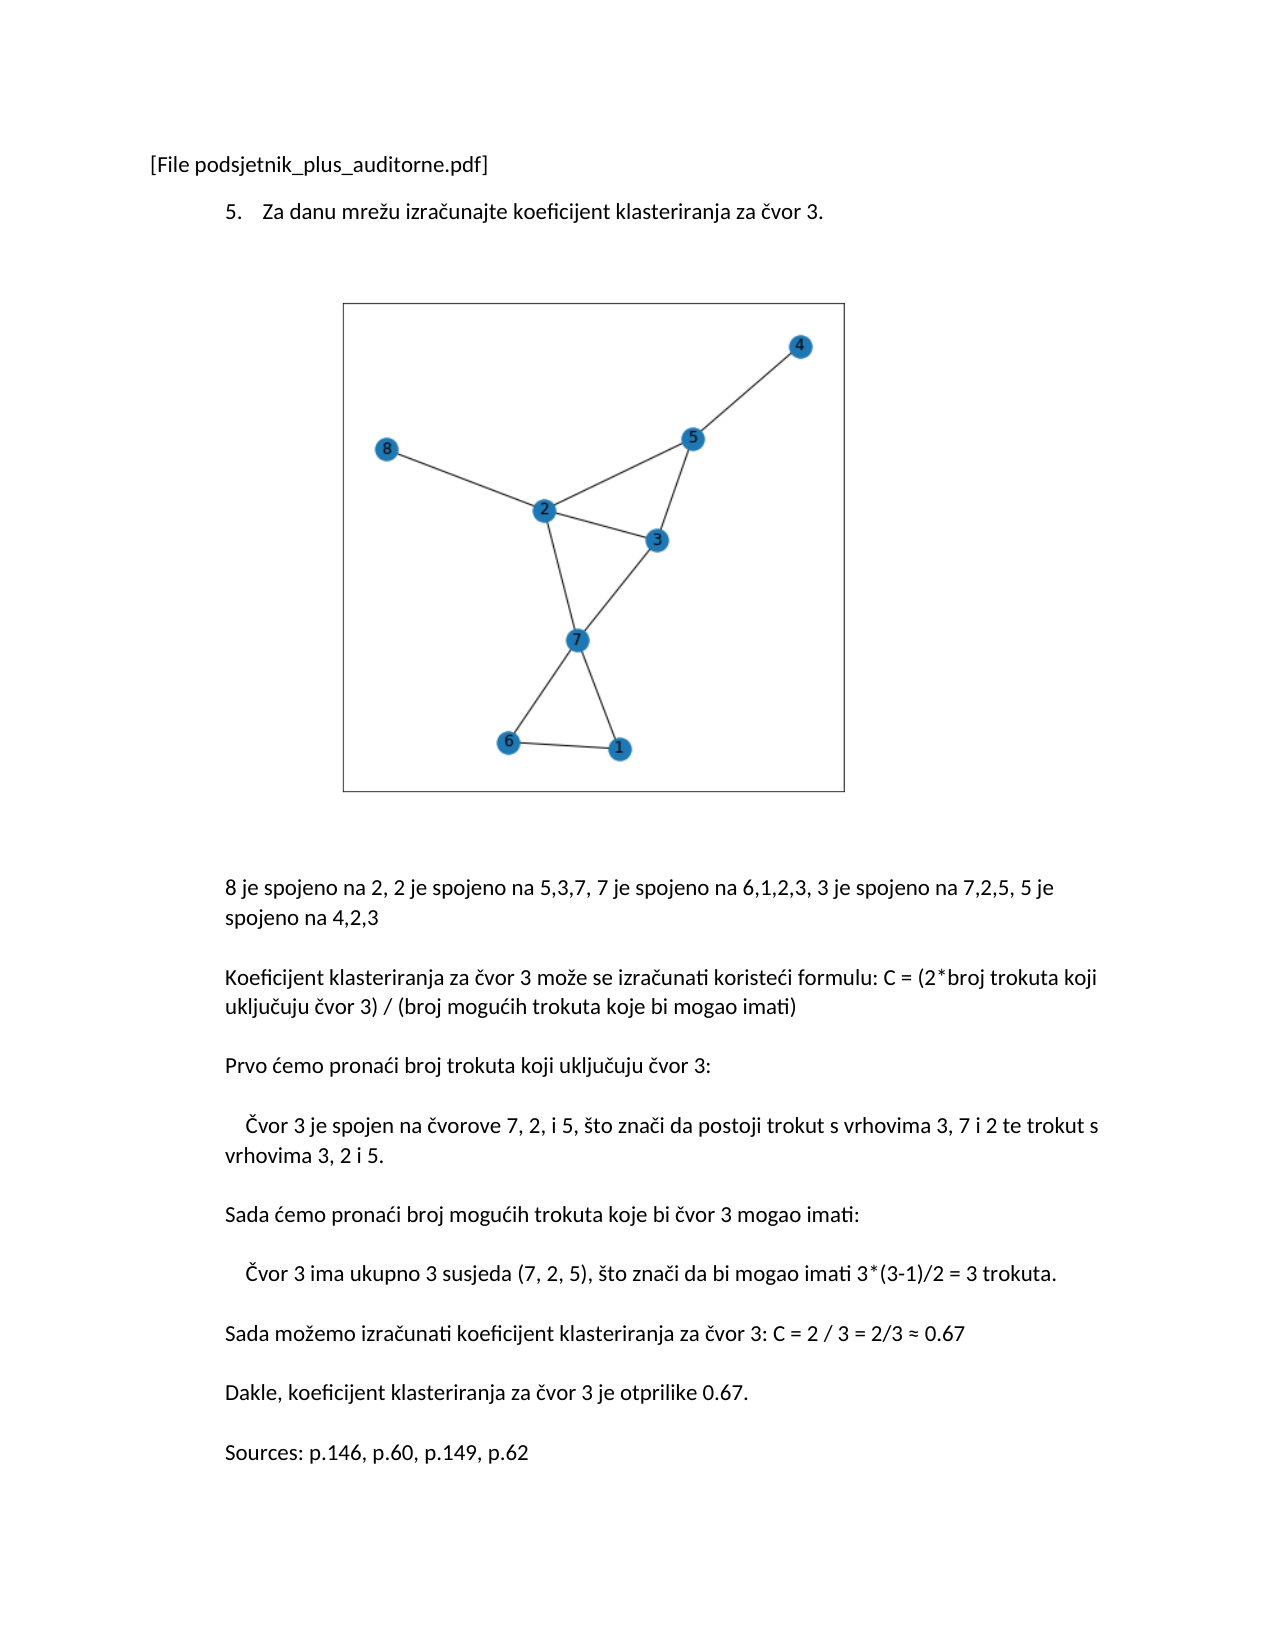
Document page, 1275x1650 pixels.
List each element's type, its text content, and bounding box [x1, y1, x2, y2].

list Sada ćemo pronaći broj mogućih trokuta koje bi čvor 3 mogao imati: [225, 1200, 1125, 1228]
list Čvor 3 ima ukupno 3 susjeda (7, 2, 5), što znači da bi mogao imati 3*(3-1)/2 = 3 trokuta. [225, 1259, 1125, 1287]
list Sada možemo izračunati koeficijent klasteriranja za čvor 3: C = 2 / 3 = 2/3 ≈ 0.67 [225, 1319, 1125, 1347]
list 8 je spojeno na 2, 2 je spojeno na 5,3,7, 7 je spojeno na 6,1,2,3, 3 je spojeno na 7,2,5, 5 je spojeno na 4,2,3 [225, 873, 1125, 931]
list Čvor 3 je spojen na čvorove 7, 2, i 5, što znači da postoji trokut s vrhovima 3, 7 i 2 te trokut s vrhovima 3, 2 i 5. [225, 1111, 1125, 1169]
picture [262, 226, 908, 872]
list Prvo ćemo pronaći broj trokuta koji uključuju čvor 3: [225, 1052, 1125, 1080]
list Dakle, koeficijent klasteriranja za čvor 3 je otprilike 0.67. [225, 1378, 1125, 1406]
list Koeficijent klasteriranja za čvor 3 može se izračunati koristeći formulu: C = (2*broj trokuta koji uključuju čvor 3) / (broj mogućih trokuta koje bi mogao imati) [225, 963, 1125, 1020]
list Sources: p.146, p.60, p.149, p.62 [225, 1438, 1125, 1466]
text [File podsjetnik_plus_auditorne.pdf] [150, 150, 1125, 178]
